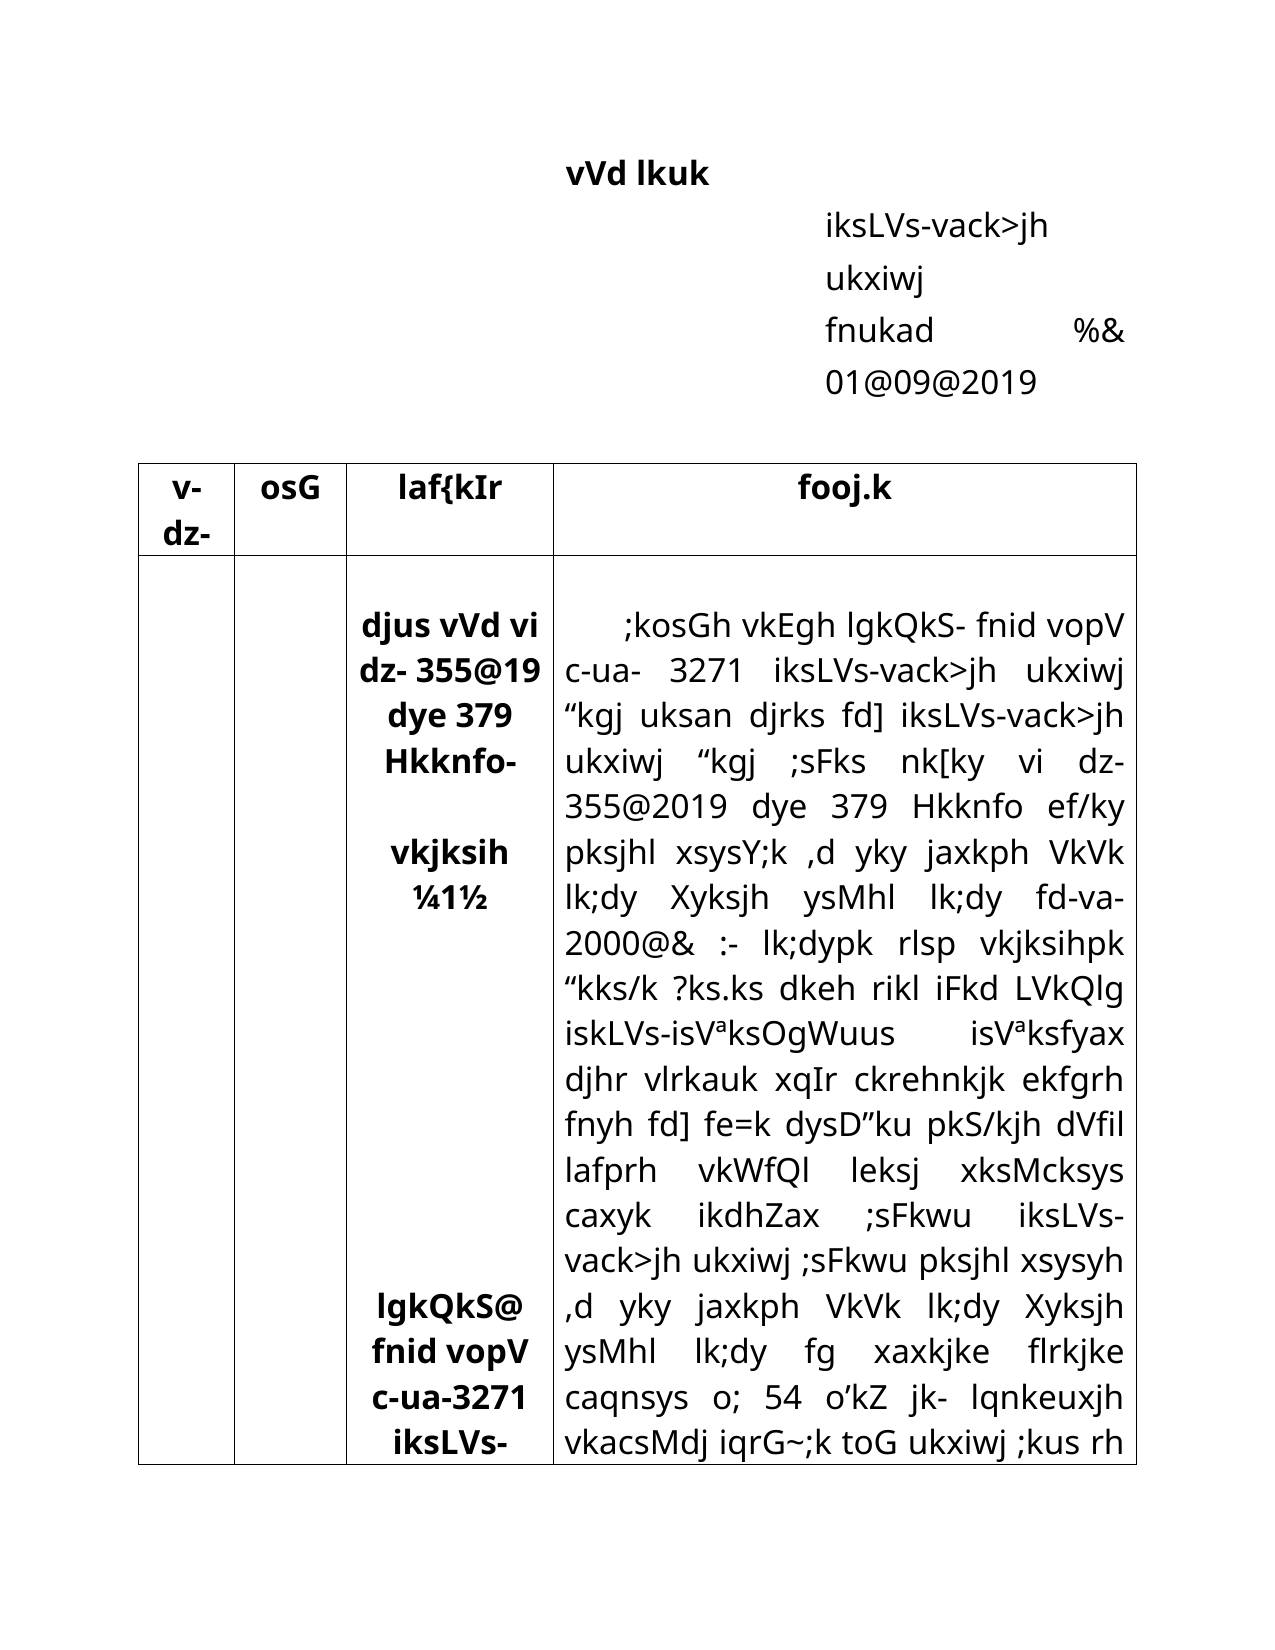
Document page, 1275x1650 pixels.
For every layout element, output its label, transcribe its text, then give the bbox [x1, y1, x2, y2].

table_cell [347, 556, 553, 1464]
text iksLVs-vack>jh ukxiwj [825, 202, 1125, 300]
table_header v-dz- [139, 464, 234, 555]
table_header laf{kIr [347, 464, 553, 555]
table_cell [139, 556, 234, 1464]
table_header osG [235, 464, 346, 555]
table_header fooj.k [554, 464, 1136, 555]
text vVd lkuk [150, 150, 1125, 195]
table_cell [554, 556, 1136, 1464]
text fnukad %& 01@09@2019 [825, 307, 1125, 404]
table_cell [235, 556, 346, 1464]
